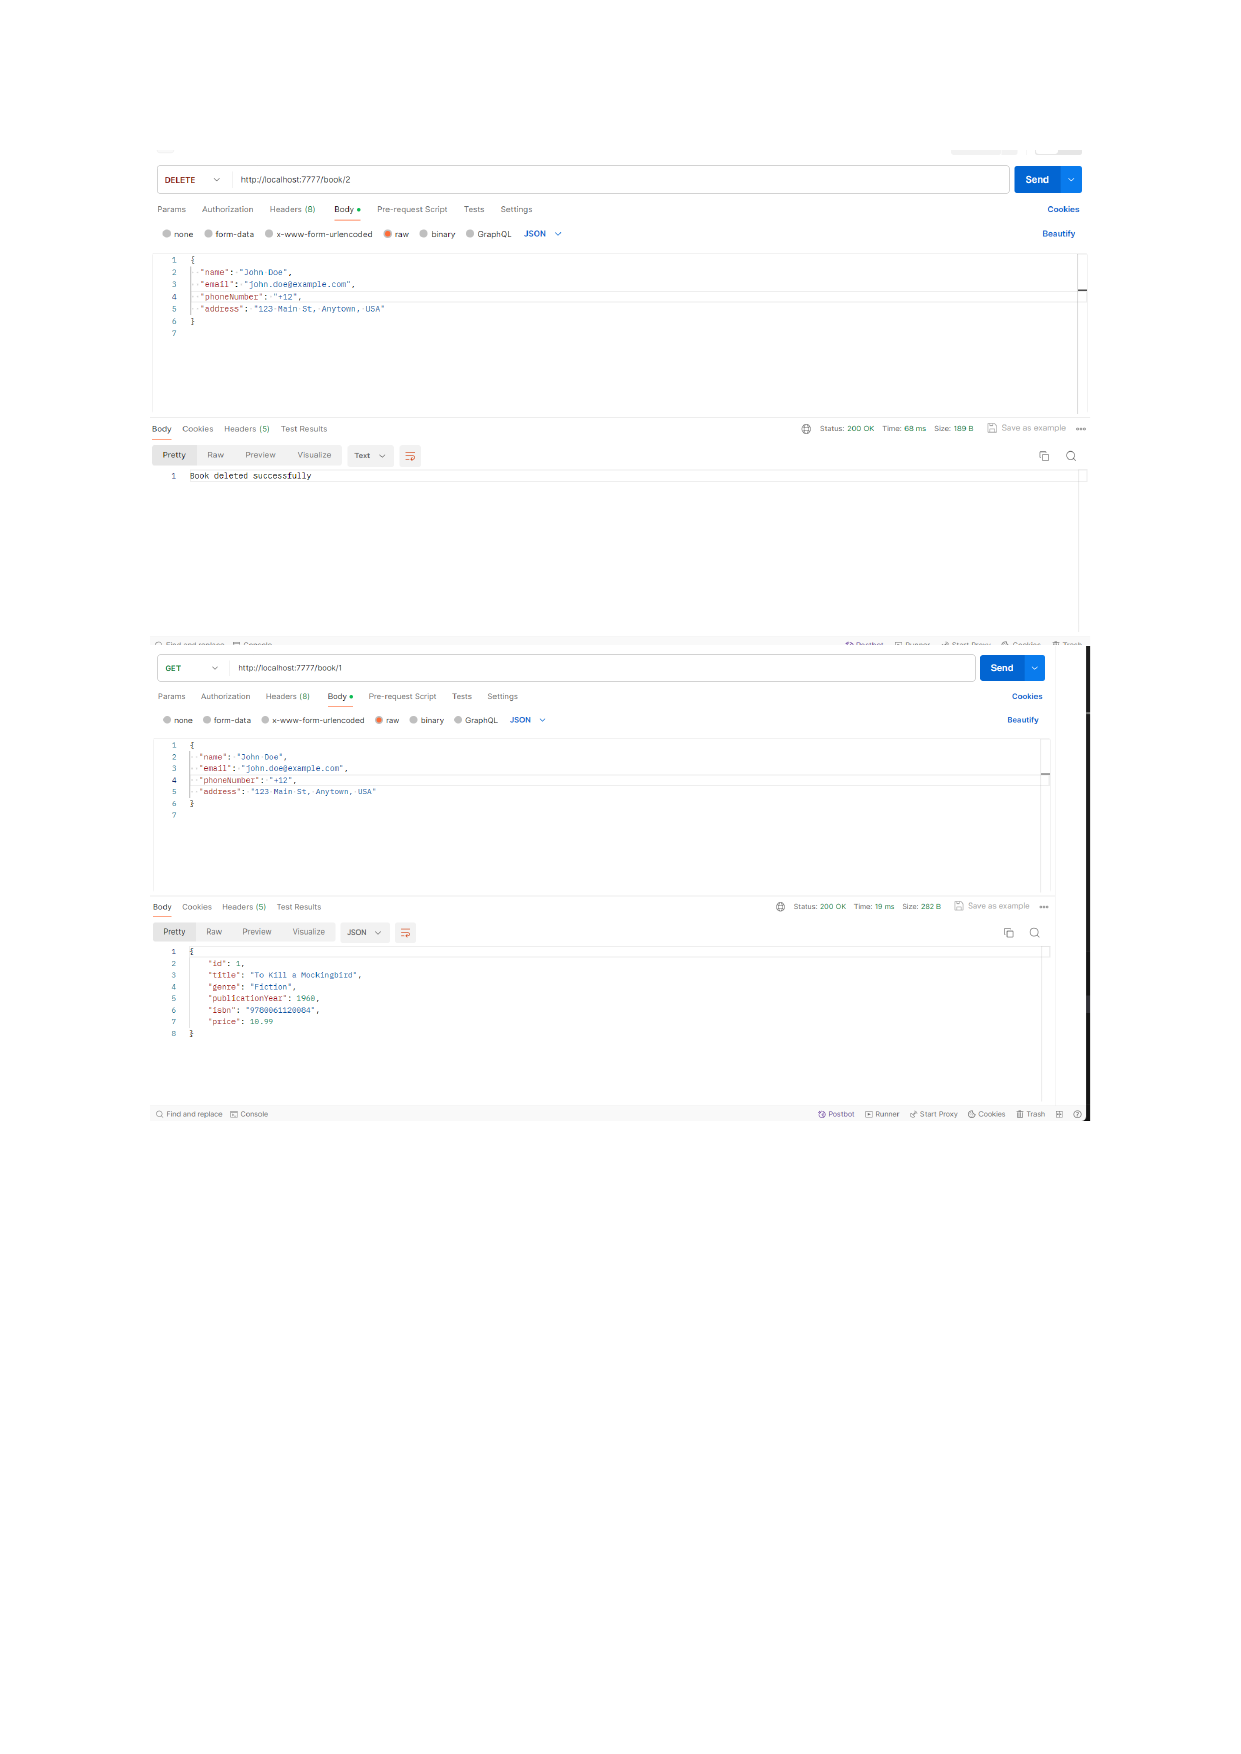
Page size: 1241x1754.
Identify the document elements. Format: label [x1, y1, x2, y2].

picture [150, 150, 1091, 645]
picture [150, 646, 1091, 1121]
